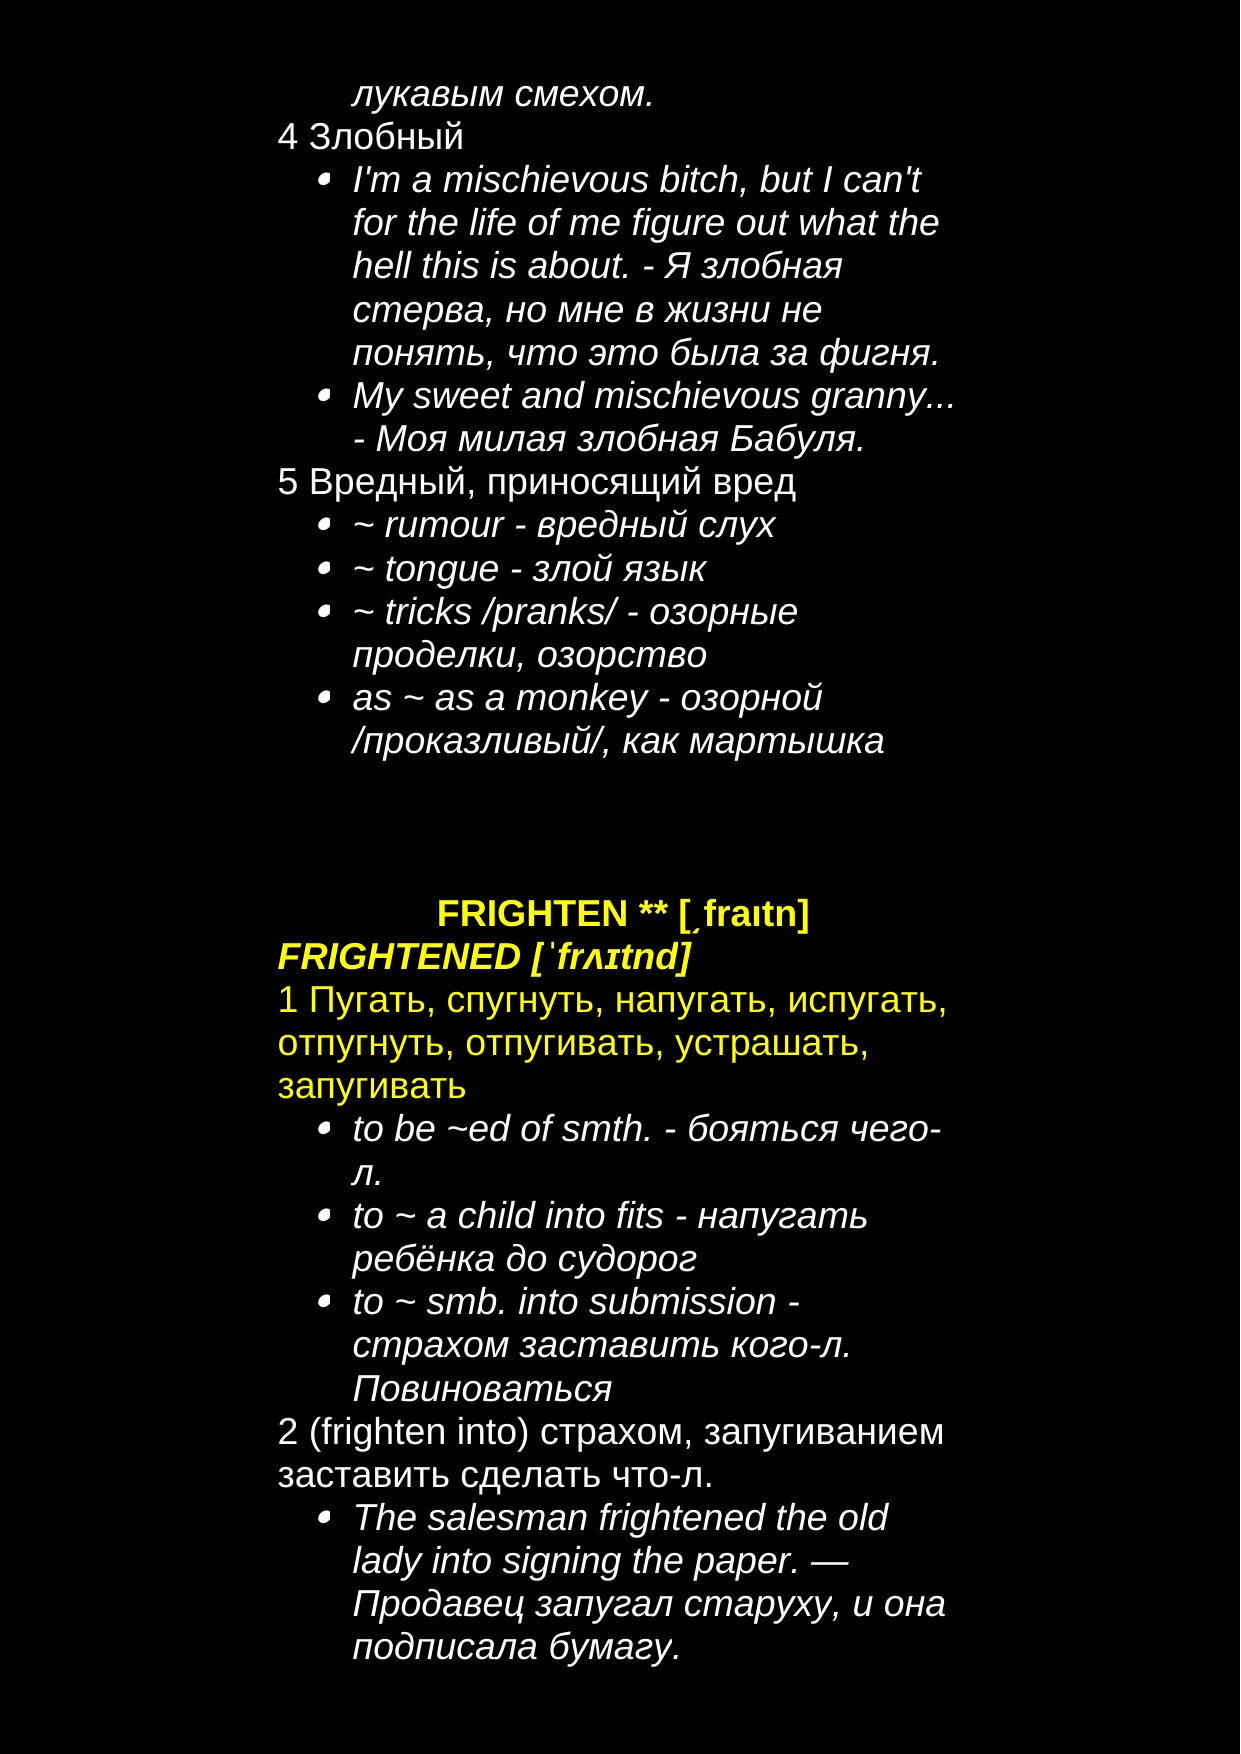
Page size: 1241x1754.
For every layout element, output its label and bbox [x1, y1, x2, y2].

table_header [270, 62, 976, 1677]
